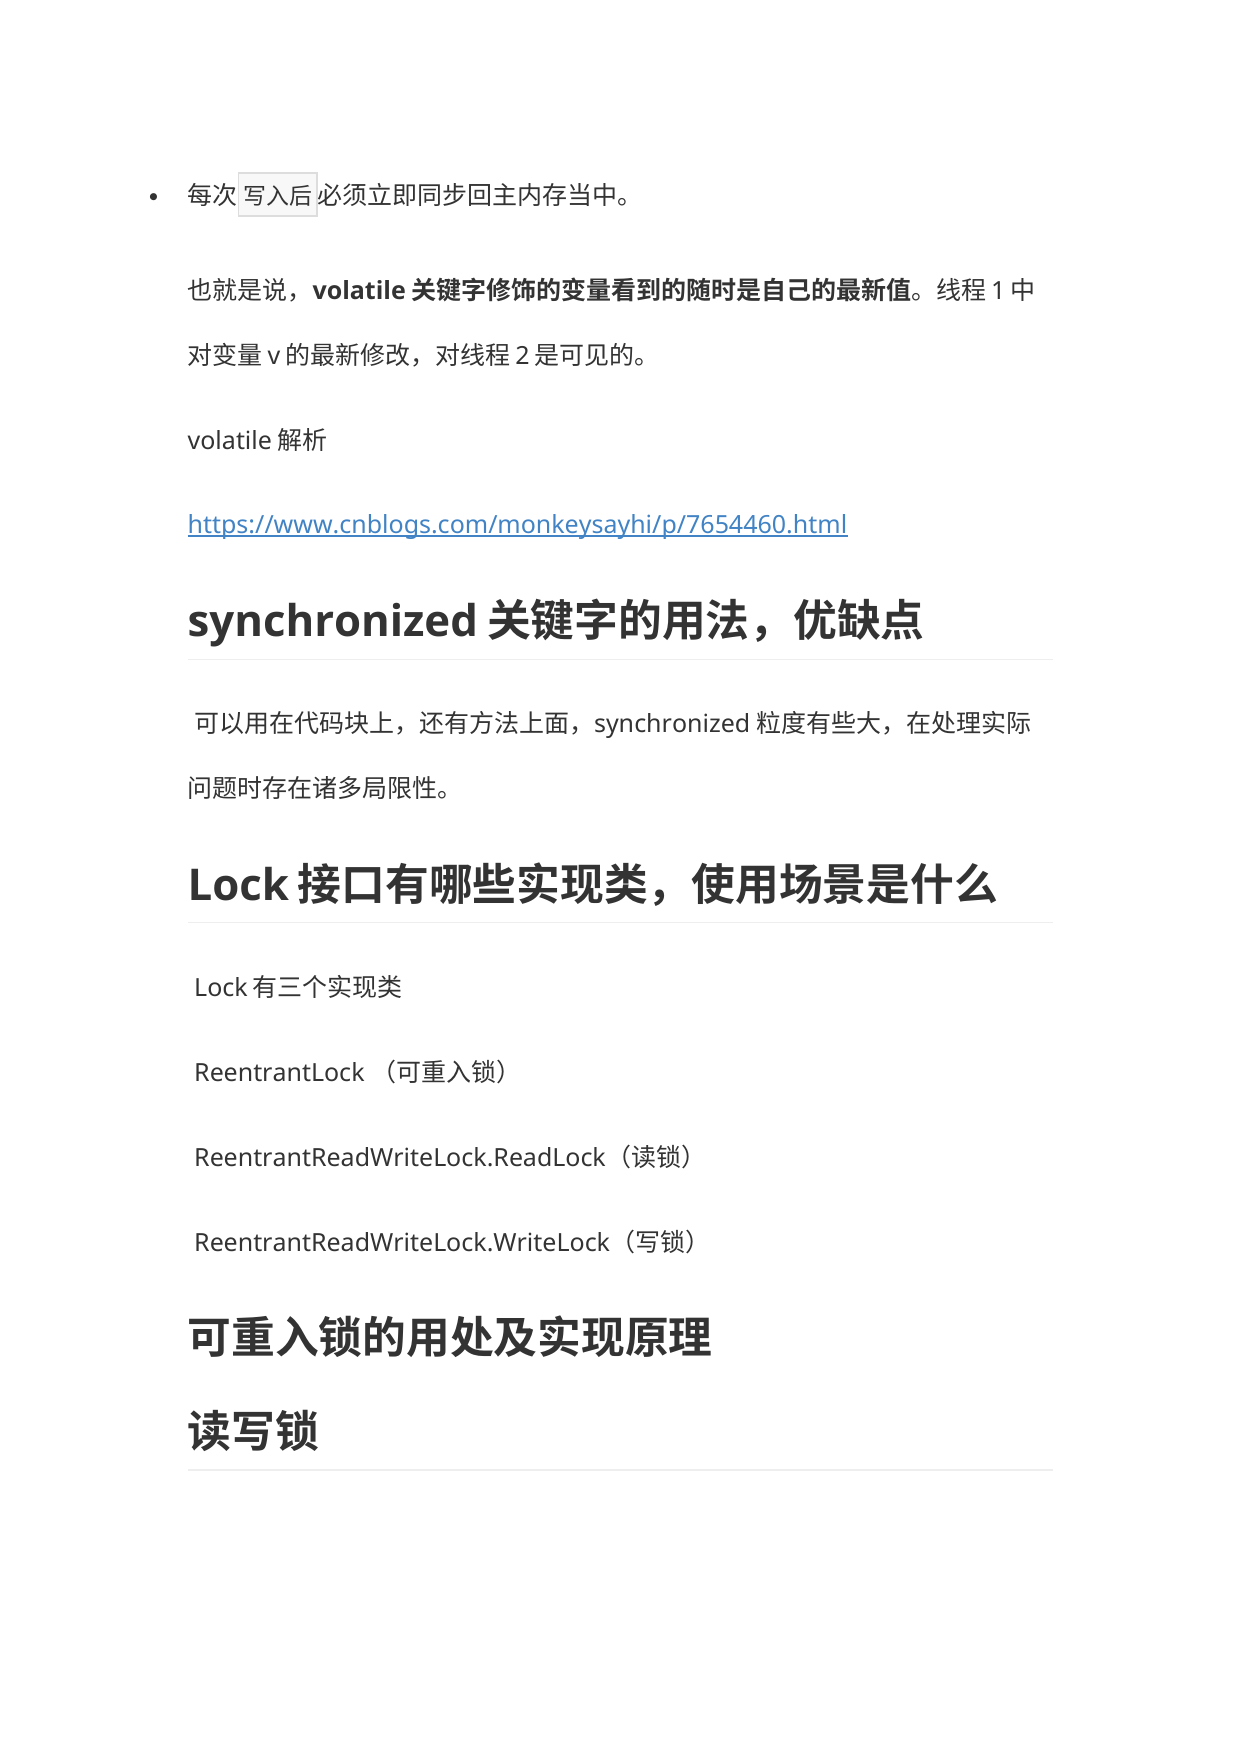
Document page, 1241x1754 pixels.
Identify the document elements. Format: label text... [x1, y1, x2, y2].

text 可重入锁的用处及实现原理 [187, 1302, 1053, 1367]
text synchronized关键字的用法，优缺点 [187, 585, 1053, 660]
text Lock接口有哪些实现类，使用场景是什么 [187, 848, 1053, 923]
text ​ ReentrantReadWriteLock.ReadLock（读锁） [187, 1123, 1053, 1188]
text ​ ReentrantLock （可重入锁） [187, 1038, 1053, 1103]
text ​ 可以用在代码块上，还有方法上面，synchronized 粒度有些大，在处理实际问题时存在诸多局限性。 [187, 689, 1053, 819]
text https://www.cnblogs.com/monkeysayhi/p/7654460.html [187, 491, 1053, 556]
text 读写锁 [187, 1396, 1053, 1471]
list 每次写入后必须立即同步回主内存当中。 [150, 162, 1053, 227]
text ​ Lock有三个实现类 [187, 953, 1053, 1018]
text 也就是说，volatile关键字修饰的变量看到的随时是自己的最新值。线程1中对变量v的最新修改，对线程2是可见的。 [187, 256, 1053, 386]
text volatile解析 [187, 406, 1053, 471]
text ​ ReentrantReadWriteLock.WriteLock（写锁） [187, 1208, 1053, 1273]
